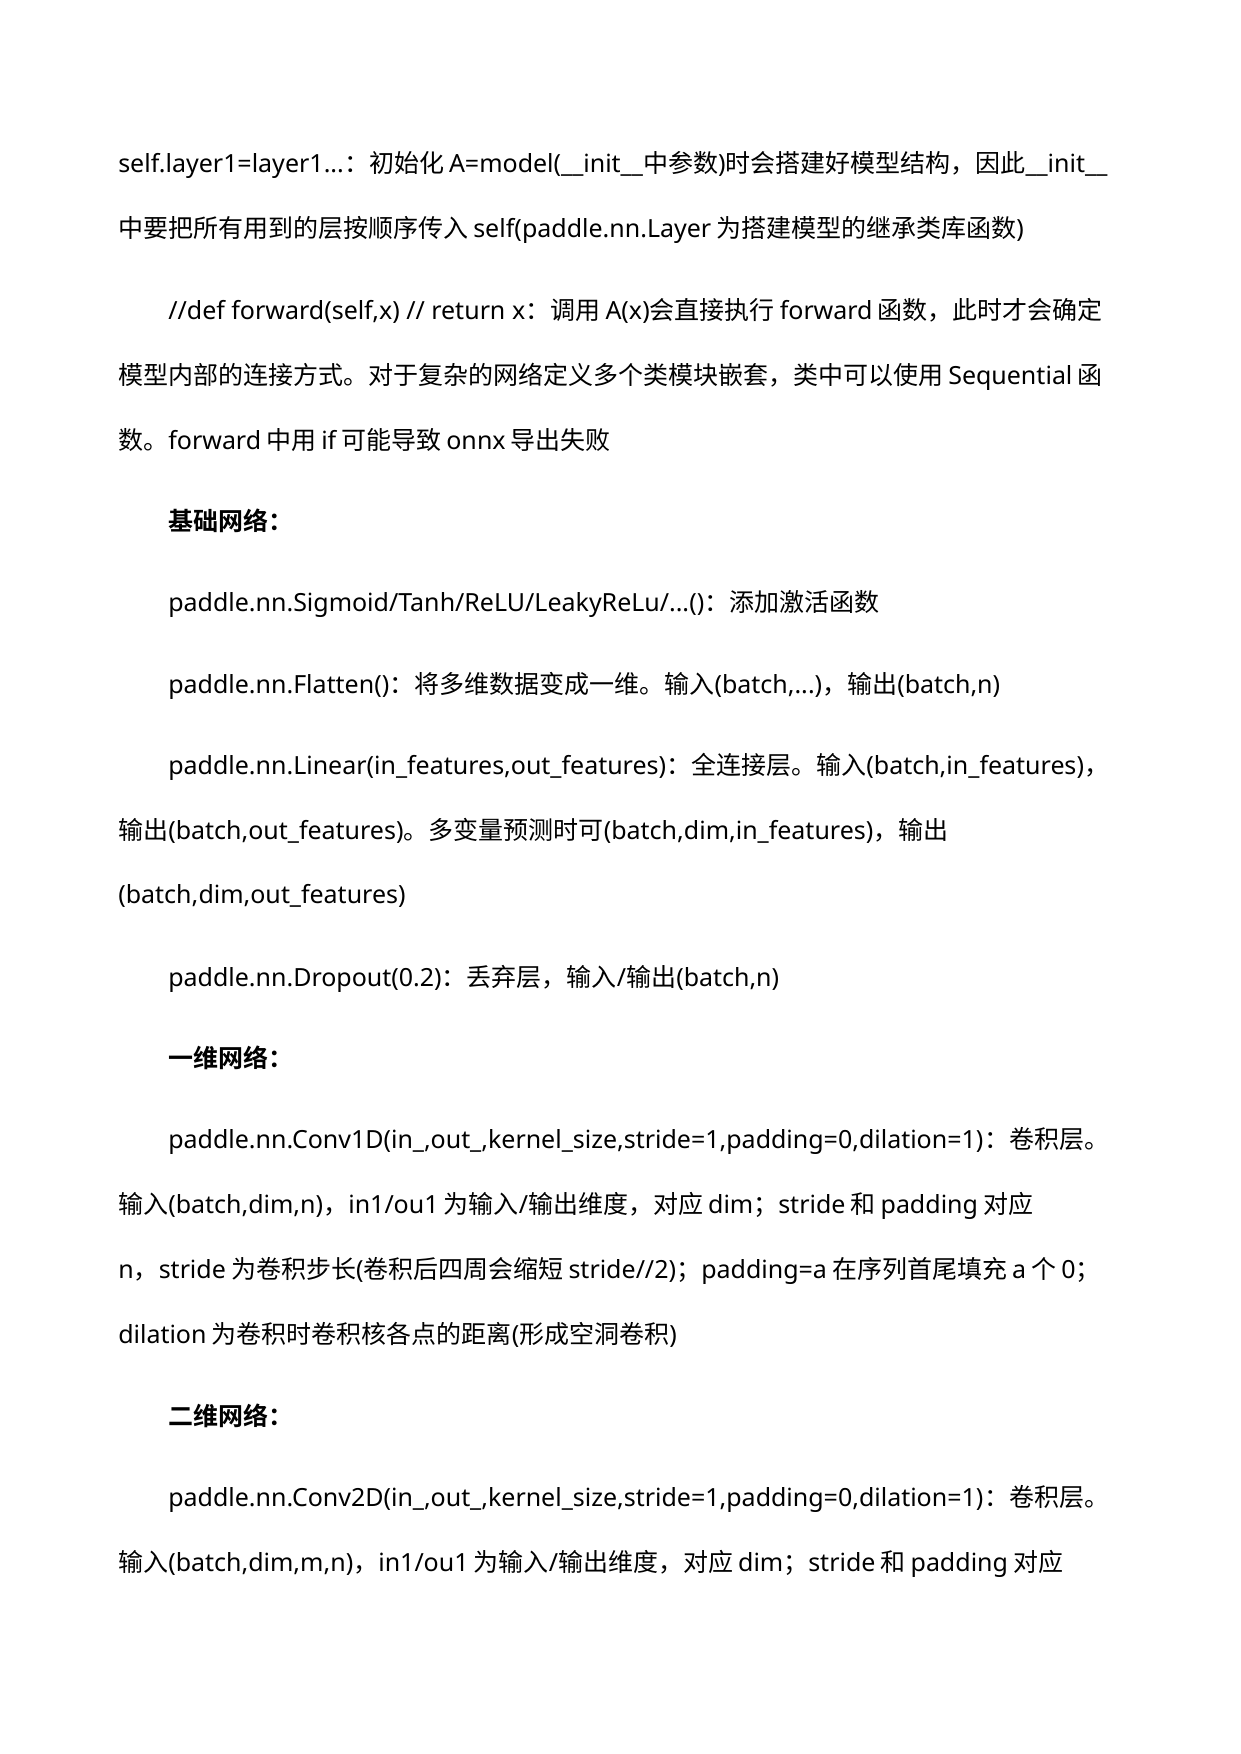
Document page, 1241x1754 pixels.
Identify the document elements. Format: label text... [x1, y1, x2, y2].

list 基础网络： [118, 487, 1122, 552]
text 二维网络： [118, 1382, 1122, 1447]
text paddle.nn.Flatten()：将多维数据变成一维。输入(batch,...)，输出(batch,n) [118, 650, 1122, 715]
text paddle.nn.Sigmoid/Tanh/ReLU/LeakyReLu/...()：添加激活函数 [118, 568, 1122, 633]
text //def forward(self,x) // return x：调用A(x)会直接执行forward函数，此时才会确定模型内部的连接方式。对于复杂的网络定义多个类模块嵌套，类中可以使用Sequential函数。forward中用if可能导致onnx导出失败 [118, 276, 1122, 471]
text 一维网络： [118, 1024, 1122, 1089]
text paddle.nn.Dropout(0.2)：丢弃层，输入/输出(batch,n) [118, 943, 1122, 1008]
text paddle.nn.Linear(in_features,out_features)：全连接层。输入(batch,in_features)，输出(batch,out_features)。多变量预测时可(batch,dim,in_features)，输出(batch,dim,out_features) [118, 731, 1122, 926]
text paddle.nn.Conv1D(in_,out_,kernel_size,stride=1,padding=0,dilation=1)：卷积层。输入(batch,dim,n)，in1/ou1为输入/输出维度，对应dim；stride和padding对应n，stride为卷积步长(卷积后四周会缩短stride//2)；padding=a在序列首尾填充a个0；dilation为卷积时卷积核各点的距离(形成空洞卷积) [118, 1105, 1122, 1365]
